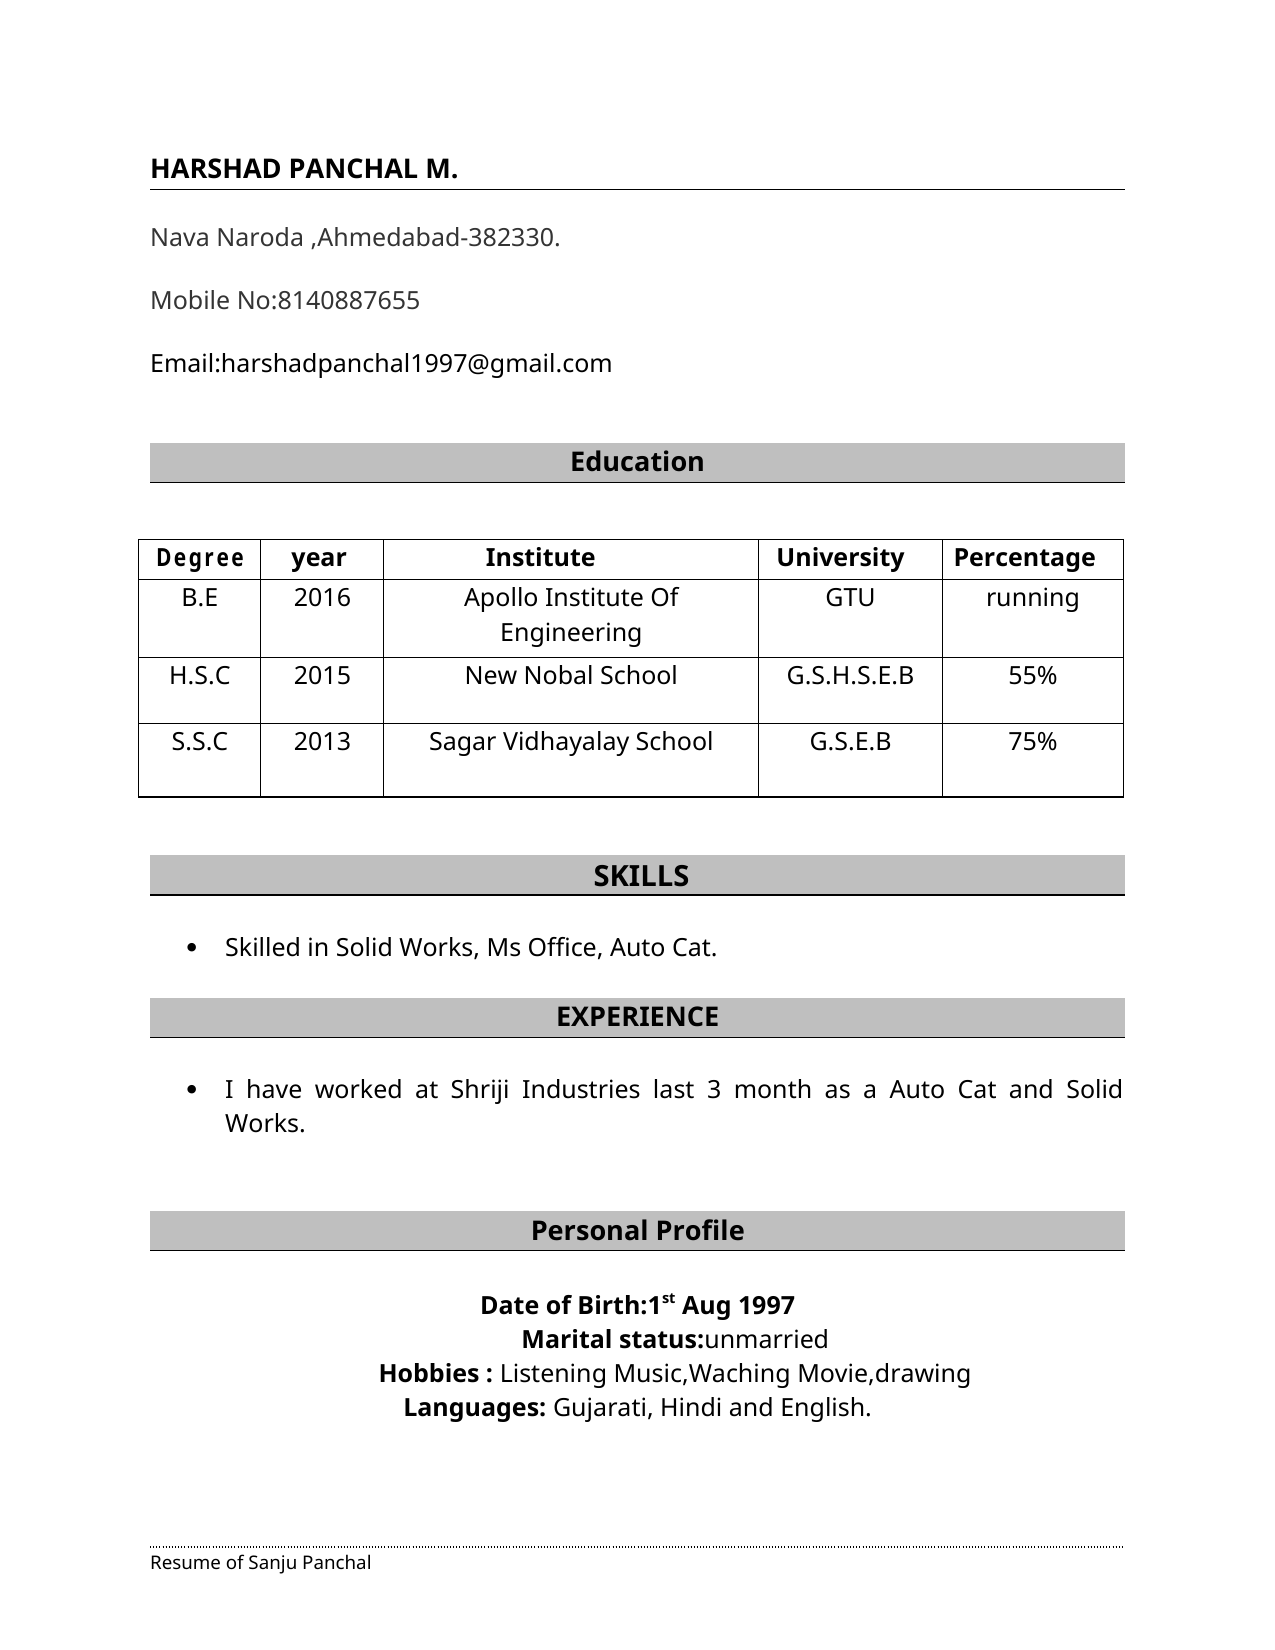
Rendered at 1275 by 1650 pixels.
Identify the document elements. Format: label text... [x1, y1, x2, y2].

text Email:harshadpanchal1997@gmail.com [150, 346, 1125, 380]
text Mobile No:8140887655 [150, 282, 1125, 316]
table_cell New Nobal School [384, 658, 758, 722]
table_cell G.S.E.B [759, 724, 942, 796]
table_cell 2015 [261, 658, 383, 722]
table_cell 2016 [261, 580, 383, 657]
table_cell 75% [943, 724, 1123, 796]
text Personal Profile [150, 1211, 1125, 1250]
table_header University [759, 540, 942, 579]
table_cell GTU [759, 580, 942, 657]
table_header Percentage [943, 540, 1123, 579]
list I have worked at Shriji Industries last 3 month as a Auto Cat and Solid Works. [187, 1072, 1125, 1140]
table_cell S.S.C [139, 724, 260, 796]
table_header year [261, 540, 383, 579]
table_cell running [943, 580, 1123, 657]
text Marital status:unmarried [150, 1322, 1125, 1356]
text Nava Naroda ,Ahmedabad-382330. [150, 219, 1125, 253]
text Languages: Gujarati, Hindi and English. [150, 1390, 1125, 1424]
text EXPERIENCE [150, 998, 1125, 1037]
table_cell 55% [943, 658, 1123, 722]
table_cell B.E [139, 580, 260, 657]
table_cell Apollo Institute Of Engineering [384, 580, 758, 657]
list Skilled in Solid Works, Ms Office, Auto Cat. [187, 930, 1125, 964]
table_cell 2013 [261, 724, 383, 796]
table_header Degree [139, 540, 260, 579]
table_cell Sagar Vidhayalay School [384, 724, 758, 796]
text Education [150, 443, 1125, 482]
table_header Institute [384, 540, 758, 579]
text HARSHAD PANCHAL M. [150, 150, 1125, 189]
table_cell G.S.H.S.E.B [759, 658, 942, 722]
table_cell H.S.C [139, 658, 260, 722]
text Date of Birth:1st Aug 1997 [150, 1288, 1125, 1322]
text Hobbies : Listening Music,Waching Movie,drawing [150, 1356, 1125, 1390]
text SKILLS [150, 855, 1125, 894]
